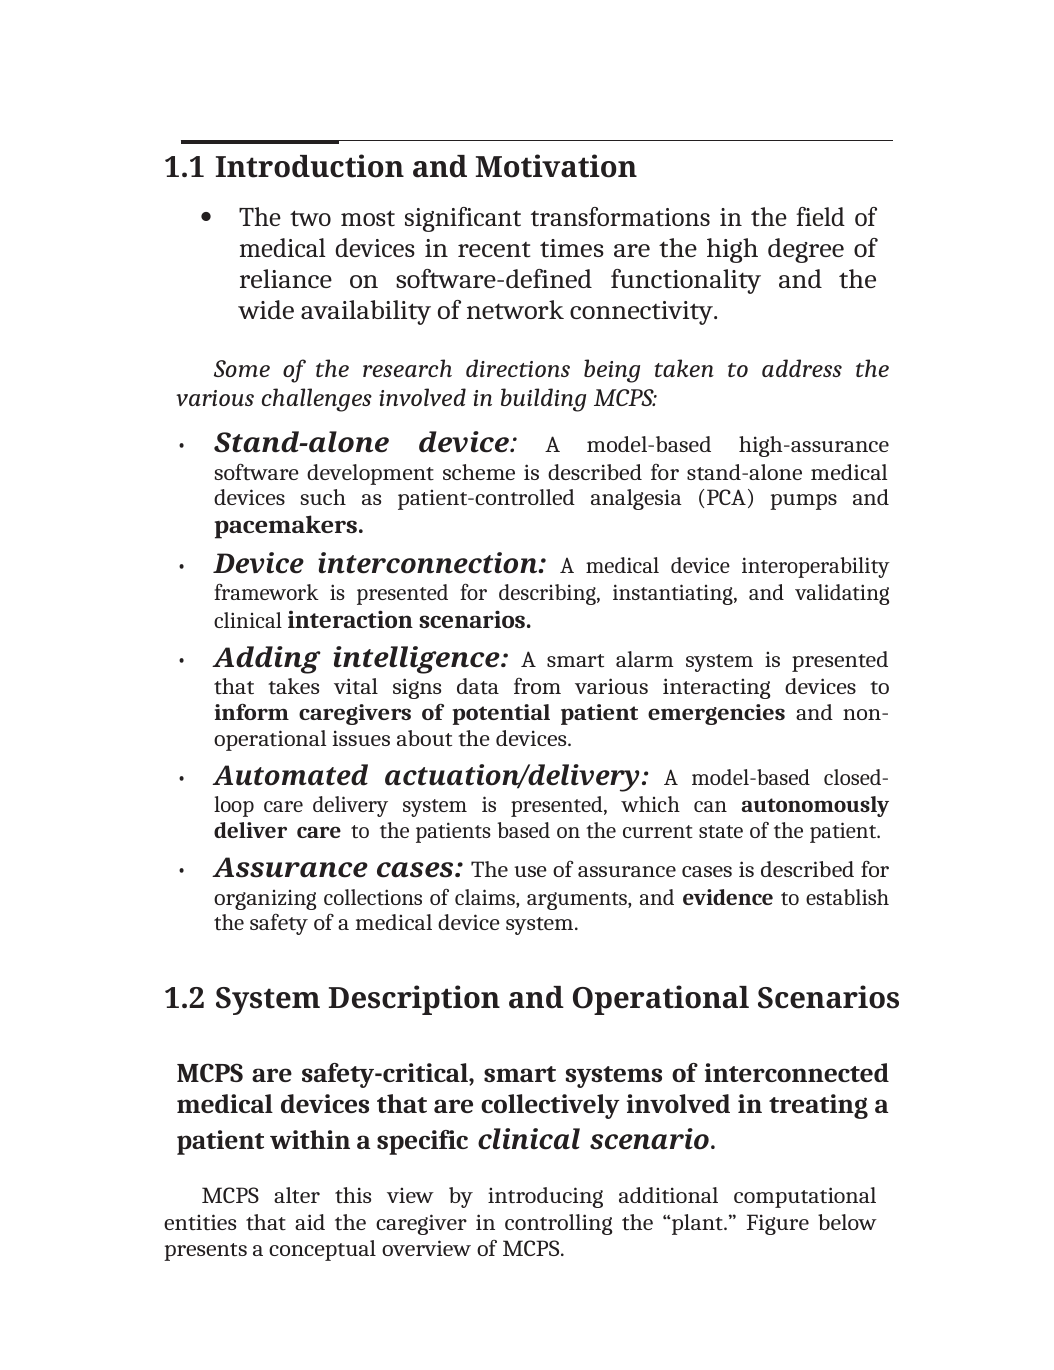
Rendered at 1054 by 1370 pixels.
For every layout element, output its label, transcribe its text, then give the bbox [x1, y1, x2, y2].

subtitle Introduction and Motivation [164, 147, 993, 186]
list Device interconnection: A medical device interoperability framework is presented for describing, instantiating, and validating clinical interaction scenarios. [176, 544, 889, 634]
list Adding intelligence: A smart alarm system is presented that takes vital signs data from various interacting devices to inform caregivers of potential patient emergencies and non-operational issues about the devices. [176, 639, 889, 752]
list Assurance cases: The use of assurance cases is described for organizing collections of claims, arguments, and evidence to establish the safety of a medical device system. [176, 849, 889, 937]
list Stand-alone device: A model-based high-assurance software development scheme is described for stand-alone medical devices such as patient-controlled analgesia (PCA) pumps and pacemakers. [176, 424, 889, 540]
text MCPS alter this view by introducing additional computational entities that aid the caregiver in controlling the “plant.” Figure below presents a conceptual overview of MCPS. [164, 1183, 877, 1262]
list The two most significant transformations in the field of medical devices in recent times are the high degree of reliance on software-defined functionality and the wide availability of network connectivity. [201, 202, 877, 326]
list Automated actuation/delivery: A model-based closed-loop care delivery system is presented, which can autonomously deliver care to the patients based on the current state of the patient. [176, 757, 889, 844]
text Some of the research directions being taken to address the various challenges involved in building MCPS: [176, 355, 889, 412]
subtitle System Description and Operational Scenarios [164, 978, 993, 1017]
text MCPS are safety-critical, smart systems of interconnected medical devices that are collectively involved in treating a patient within a specific clinical scenario. [176, 1058, 889, 1157]
